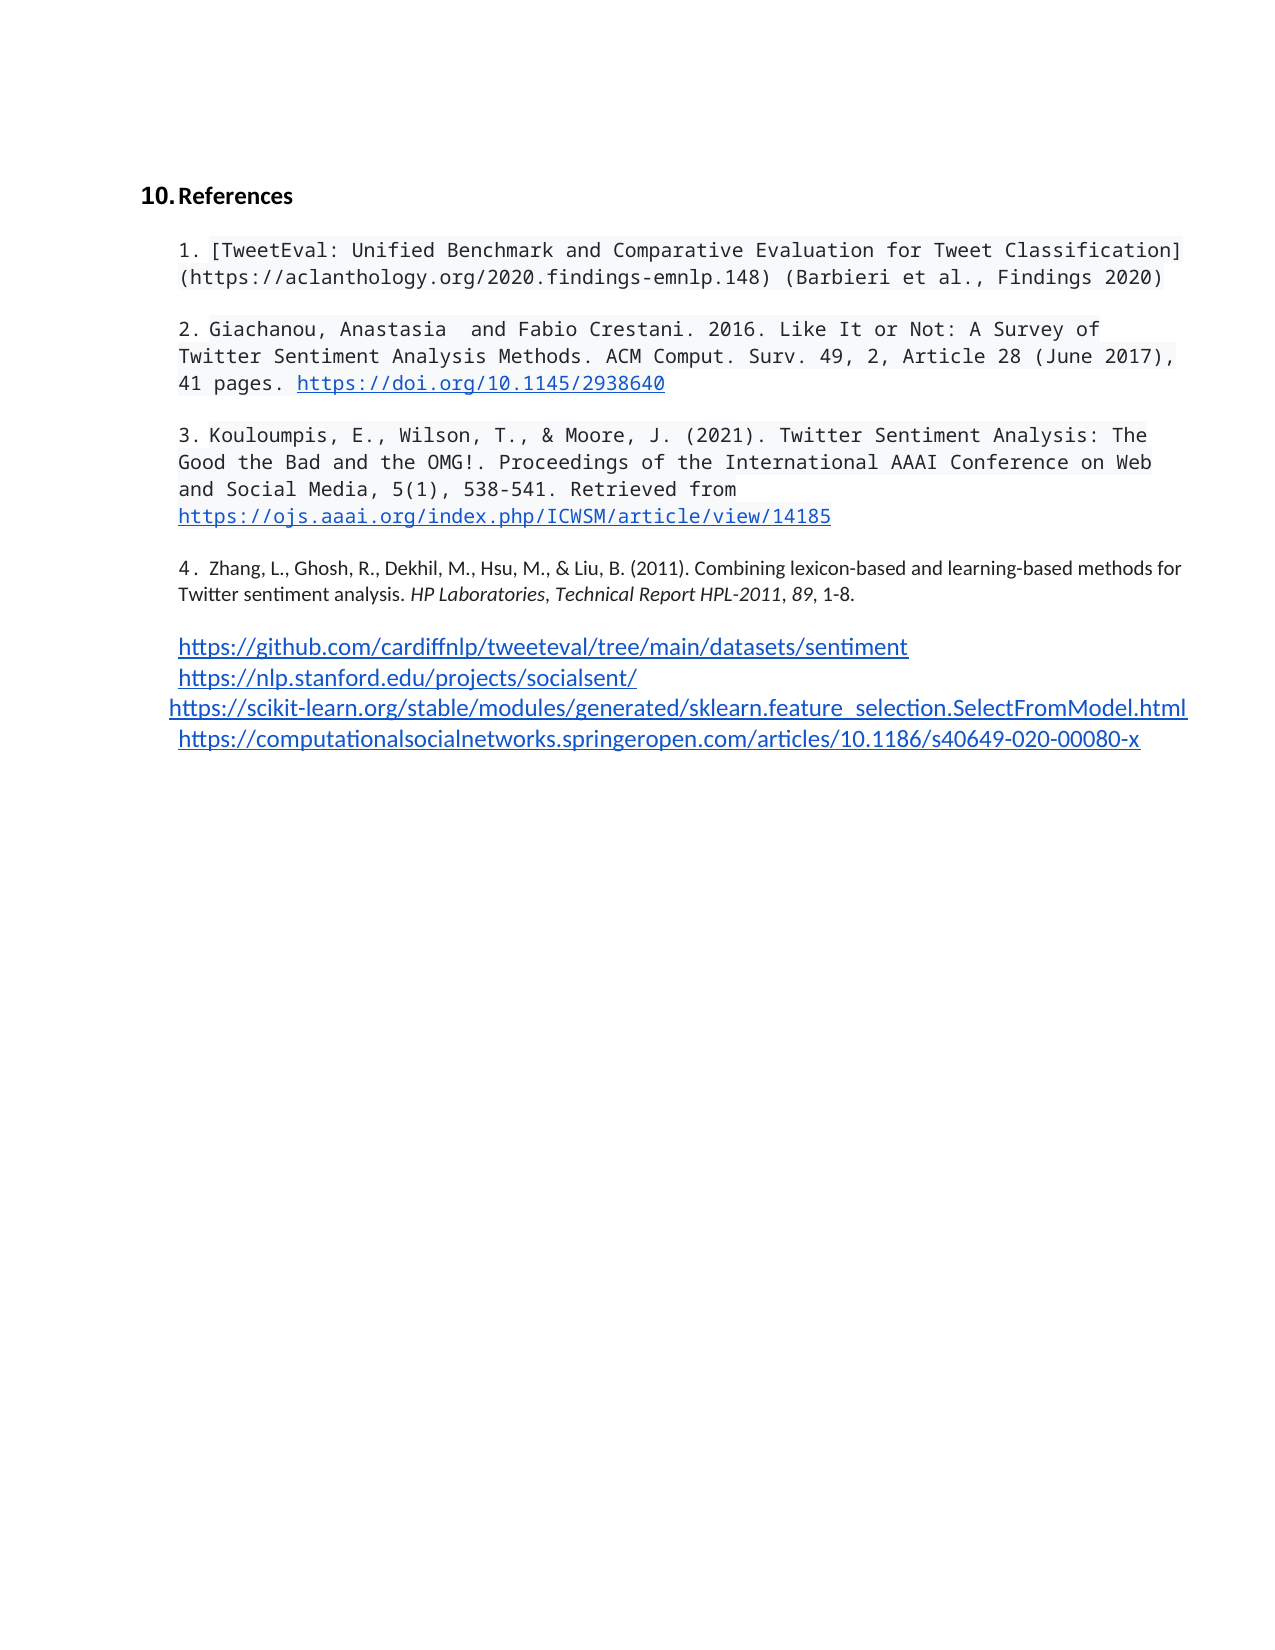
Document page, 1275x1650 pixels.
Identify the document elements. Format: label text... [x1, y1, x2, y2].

text https://nlp.stanford.edu/projects/socialsent/ [178, 662, 1191, 692]
text https://computationalsocialnetworks.springeropen.com/articles/10.1186/s40649-020-00080-x [178, 723, 1191, 753]
text 2. Giachanou, Anastasia and Fabio Crestani. 2016. Like It or Not: A Survey of Twitter Sentiment Analysis Methods. ACM Comput. Surv. 49, 2, Article 28 (June 2017), 41 pages. https://doi.org/10.1145/2938640 [665, 315, 1191, 396]
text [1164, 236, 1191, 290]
text 3. Kouloumpis, E., Wilson, T., & Moore, J. (2021). Twitter Sentiment Analysis: The Good the Bad and the OMG!. Proceedings of the International AAAI Conference on Web and Social Media, 5(1), 538-541. Retrieved from https://ojs.aaai.org/index.php/ICWSM/article/view/14185 [736, 421, 1191, 529]
text https://github.com/cardiffnlp/tweeteval/tree/main/datasets/sentiment [178, 631, 1191, 662]
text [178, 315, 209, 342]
text https://scikit-learn.org/stable/modules/generated/sklearn.feature_selection.SelectFromModel.html [169, 692, 1191, 723]
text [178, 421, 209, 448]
text 4. Zhang, L., Ghosh, R., Dekhil, M., Hsu, M., & Liu, B. (2011). Combining lexicon-based and learning-based methods for Twitter sentiment analysis. HP Laboratories, Technical Report HPL-2011, 89, 1-8. [178, 554, 1191, 606]
list References [141, 181, 1191, 211]
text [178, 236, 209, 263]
